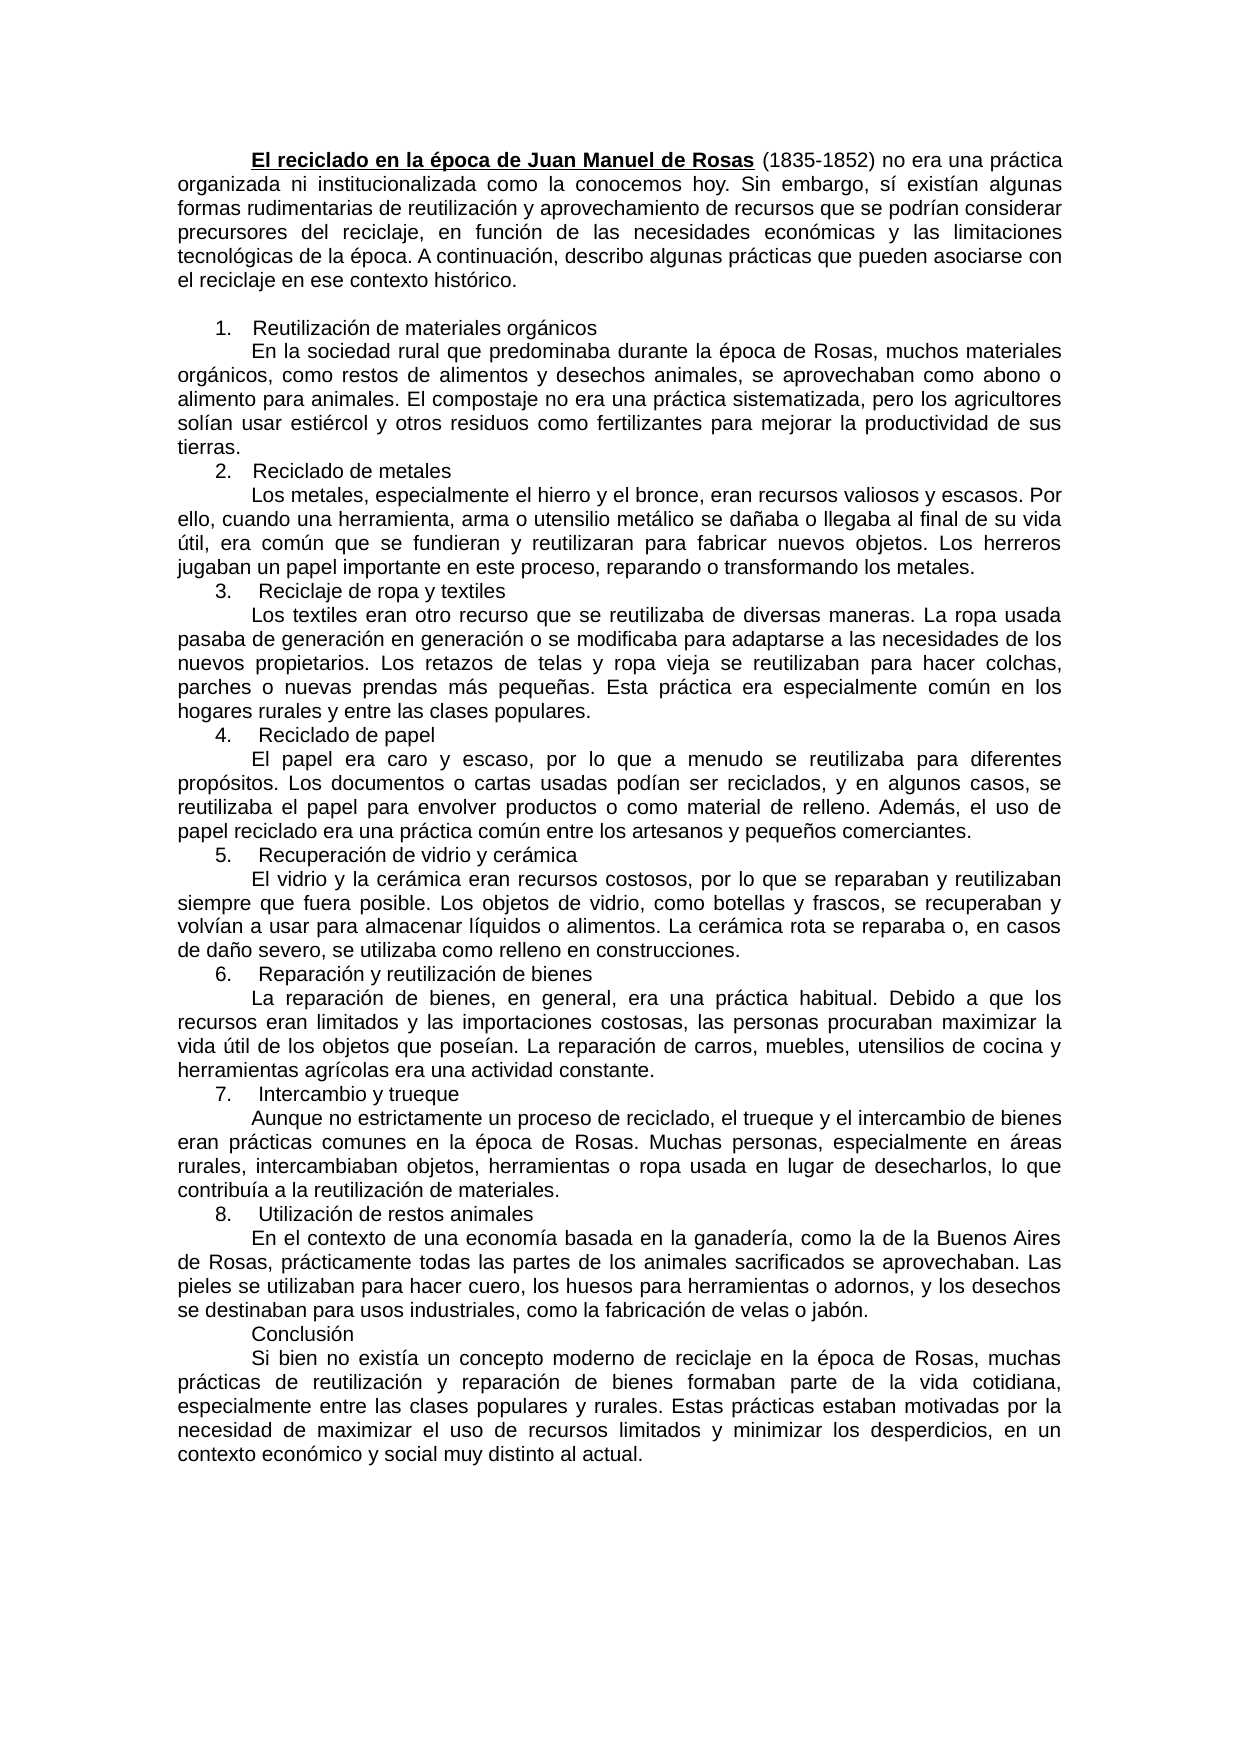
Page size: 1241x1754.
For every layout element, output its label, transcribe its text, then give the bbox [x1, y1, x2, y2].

text En la sociedad rural que predominaba durante la época de Rosas, muchos materiales orgánicos, como restos de alimentos y desechos animales, se aprovechaban como abono o alimento para animales. El compostaje no era una práctica sistematizada, pero los agricultores solían usar estiércol y otros residuos como fertilizantes para mejorar la productividad de sus tierras. [177, 339, 1063, 459]
text El vidrio y la cerámica eran recursos costosos, por lo que se reparaban y reutilizaban siempre que fuera posible. Los objetos de vidrio, como botellas y frascos, se recuperaban y volvían a usar para almacenar líquidos o alimentos. La cerámica rota se reparaba o, en casos de daño severo, se utilizaba como relleno en construcciones. [177, 866, 1063, 962]
text El reciclado en la época de Juan Manuel de Rosas (1835-1852) no era una práctica organizada ni institucionalizada como la conocemos hoy. Sin embargo, sí existían algunas formas rudimentarias de reutilización y aprovechamiento de recursos que se podrían considerar precursores del reciclaje, en función de las necesidades económicas y las limitaciones tecnológicas de la época. A continuación, describo algunas prácticas que pueden asociarse con el reciclaje en ese contexto histórico. [177, 148, 1063, 291]
list Intercambio y trueque [215, 1082, 1063, 1106]
text Conclusión [177, 1322, 1063, 1346]
list Reutilización de materiales orgánicos [215, 315, 1063, 339]
text Si bien no existía un concepto moderno de reciclaje en la época de Rosas, muchas prácticas de reutilización y reparación de bienes formaban parte de la vida cotidiana, especialmente entre las clases populares y rurales. Estas prácticas estaban motivadas por la necesidad de maximizar el uso de recursos limitados y minimizar los desperdicios, en un contexto económico y social muy distinto al actual. [177, 1346, 1063, 1465]
list Reciclado de metales [215, 459, 1063, 483]
text En el contexto de una economía basada en la ganadería, como la de la Buenos Aires de Rosas, prácticamente todas las partes de los animales sacrificados se aprovechaban. Las pieles se utilizaban para hacer cuero, los huesos para herramientas o adornos, y los desechos se destinaban para usos industriales, como la fabricación de velas o jabón. [177, 1226, 1063, 1322]
list Reciclado de papel [215, 723, 1063, 747]
list Reparación y reutilización de bienes [215, 962, 1063, 986]
text El papel era caro y escaso, por lo que a menudo se reutilizaba para diferentes propósitos. Los documentos o cartas usadas podían ser reciclados, y en algunos casos, se reutilizaba el papel para envolver productos o como material de relleno. Además, el uso de papel reciclado era una práctica común entre los artesanos y pequeños comerciantes. [177, 747, 1063, 842]
text Los textiles eran otro recurso que se reutilizaba de diversas maneras. La ropa usada pasaba de generación en generación o se modificaba para adaptarse a las necesidades de los nuevos propietarios. Los retazos de telas y ropa vieja se reutilizaban para hacer colchas, parches o nuevas prendas más pequeñas. Esta práctica era especialmente común en los hogares rurales y entre las clases populares. [177, 603, 1063, 723]
text Los metales, especialmente el hierro y el bronce, eran recursos valiosos y escasos. Por ello, cuando una herramienta, arma o utensilio metálico se dañaba o llegaba al final de su vida útil, era común que se fundieran y reutilizaran para fabricar nuevos objetos. Los herreros jugaban un papel importante en este proceso, reparando o transformando los metales. [177, 483, 1063, 579]
text Aunque no estrictamente un proceso de reciclado, el trueque y el intercambio de bienes eran prácticas comunes en la época de Rosas. Muchas personas, especialmente en áreas rurales, intercambiaban objetos, herramientas o ropa usada en lugar de desecharlos, lo que contribuía a la reutilización de materiales. [177, 1106, 1063, 1202]
list Recuperación de vidrio y cerámica [215, 842, 1063, 866]
list Reciclaje de ropa y textiles [215, 579, 1063, 603]
text La reparación de bienes, en general, era una práctica habitual. Debido a que los recursos eran limitados y las importaciones costosas, las personas procuraban maximizar la vida útil de los objetos que poseían. La reparación de carros, muebles, utensilios de cocina y herramientas agrícolas era una actividad constante. [177, 986, 1063, 1082]
list Utilización de restos animales [215, 1202, 1063, 1226]
